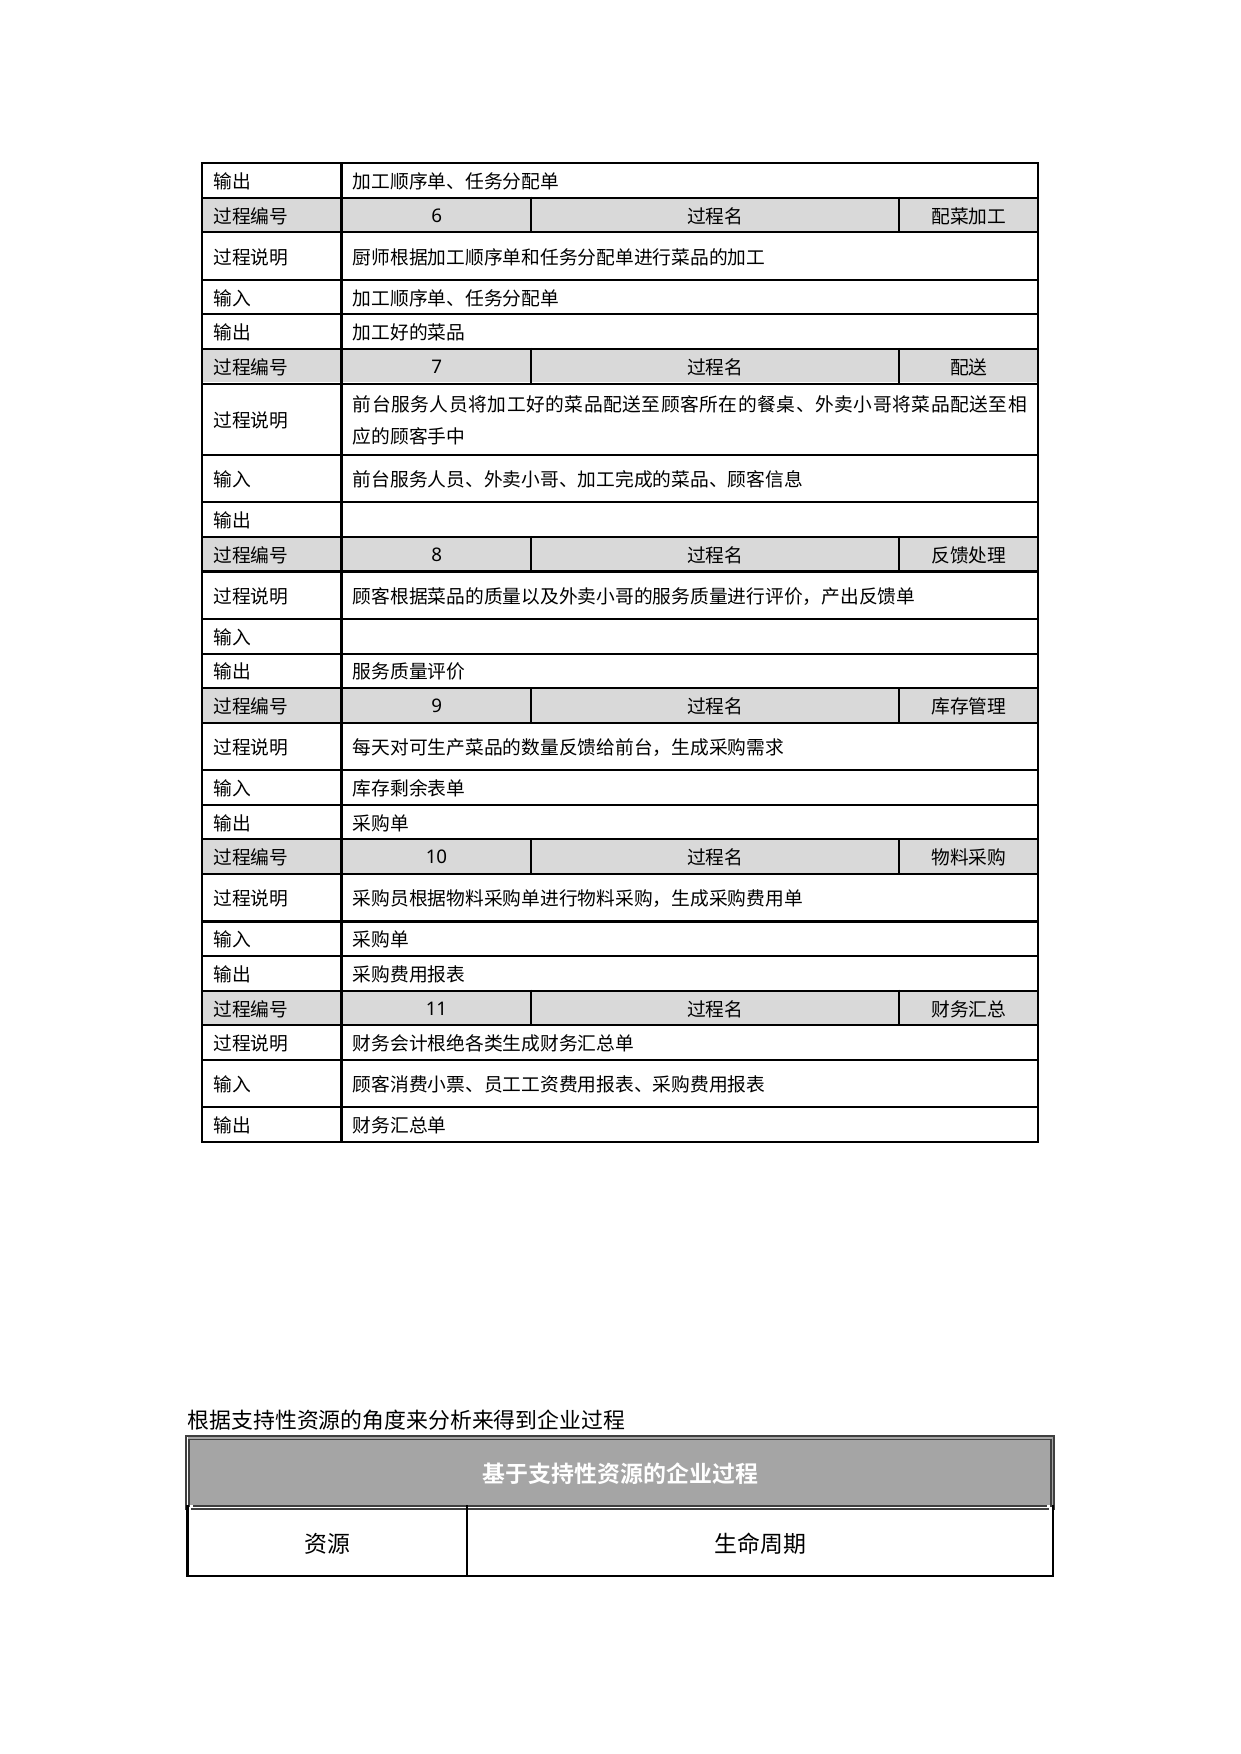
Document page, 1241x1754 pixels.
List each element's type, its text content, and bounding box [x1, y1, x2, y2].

table_cell 过程名 [532, 538, 898, 570]
table_cell 库存剩余表单 [343, 771, 1037, 804]
table_cell 输出 [203, 655, 340, 687]
table_cell 输入 [203, 1061, 340, 1106]
table_cell 顾客根据菜品的质量以及外卖小哥的服务质量进行评价，产出反馈单 [343, 573, 1037, 618]
table_cell 过程名 [532, 199, 898, 231]
table_cell 过程编号 [203, 350, 340, 382]
table_cell 过程说明 [203, 724, 340, 769]
table_cell 加工顺序单、任务分配单 [343, 164, 1037, 197]
table_cell 顾客消费小票、员工工资费用报表、采购费用报表 [343, 1061, 1037, 1106]
table_cell 11 [343, 992, 530, 1024]
table_cell 过程名 [532, 992, 898, 1024]
table_cell 采购单 [343, 806, 1037, 838]
table_header 基于支持性资源的企业过程 [190, 1440, 1050, 1505]
table_cell [343, 620, 1037, 652]
table_cell 输出 [203, 164, 340, 197]
table_cell 前台服务人员、外卖小哥、加工完成的菜品、顾客信息 [343, 456, 1037, 501]
table_cell 每天对可生产菜品的数量反馈给前台，生成采购需求 [343, 724, 1037, 769]
table_cell 生命周期 [468, 1505, 1052, 1575]
table_cell 过程编号 [203, 199, 340, 231]
table_cell 过程名 [532, 689, 898, 722]
table_cell 输入 [203, 620, 340, 652]
table_cell 过程说明 [203, 1026, 340, 1059]
table_cell 6 [343, 199, 530, 231]
table_cell 过程说明 [203, 875, 340, 920]
table_cell 输入 [203, 923, 340, 955]
table_cell 过程编号 [203, 538, 340, 570]
table_cell 输出 [203, 1108, 340, 1141]
table_cell 过程编号 [203, 840, 340, 873]
table_cell [343, 503, 1037, 536]
table_cell 过程名 [532, 840, 898, 873]
table_cell 10 [343, 840, 530, 873]
table_cell 过程说明 [203, 233, 340, 279]
table_cell 资源 [189, 1505, 466, 1575]
table_cell 加工顺序单、任务分配单 [343, 281, 1037, 313]
table_cell 过程名 [532, 350, 898, 382]
table_cell 前台服务人员将加工好的菜品配送至顾客所在的餐桌、外卖小哥将菜品配送至相应的顾客手中 [343, 385, 1037, 454]
table_cell 反馈处理 [900, 538, 1037, 570]
text 根据支持性资源的角度来分析来得到企业过程 [187, 1403, 1053, 1435]
table_cell 厨师根据加工顺序单和任务分配单进行菜品的加工 [343, 233, 1037, 279]
table_cell 过程说明 [203, 385, 340, 454]
table_cell 财务汇总 [900, 992, 1037, 1024]
table_cell 输入 [203, 456, 340, 501]
table_cell 输出 [203, 503, 340, 536]
table_cell 输出 [203, 957, 340, 989]
table_cell 输入 [203, 281, 340, 313]
table_cell 7 [343, 350, 530, 382]
table_cell 8 [343, 538, 530, 570]
table_cell 过程说明 [203, 573, 340, 618]
table_cell 加工好的菜品 [343, 315, 1037, 348]
table_cell 输入 [203, 771, 340, 804]
table_cell 物料采购 [900, 840, 1037, 873]
table_cell 输出 [203, 806, 340, 838]
table_cell 采购费用报表 [343, 957, 1037, 989]
table_cell 库存管理 [900, 689, 1037, 722]
table_cell 过程编号 [203, 992, 340, 1024]
table_cell 服务质量评价 [343, 655, 1037, 687]
table_cell 财务汇总单 [343, 1108, 1037, 1141]
table_cell 输出 [203, 315, 340, 348]
table_cell 9 [343, 689, 530, 722]
table_cell 配送 [900, 350, 1037, 382]
table_cell 采购单 [343, 923, 1037, 955]
table_cell 配菜加工 [900, 199, 1037, 231]
table_cell 财务会计根绝各类生成财务汇总单 [343, 1026, 1037, 1059]
table_cell 采购员根据物料采购单进行物料采购，生成采购费用单 [343, 875, 1037, 920]
table_cell 过程编号 [203, 689, 340, 722]
